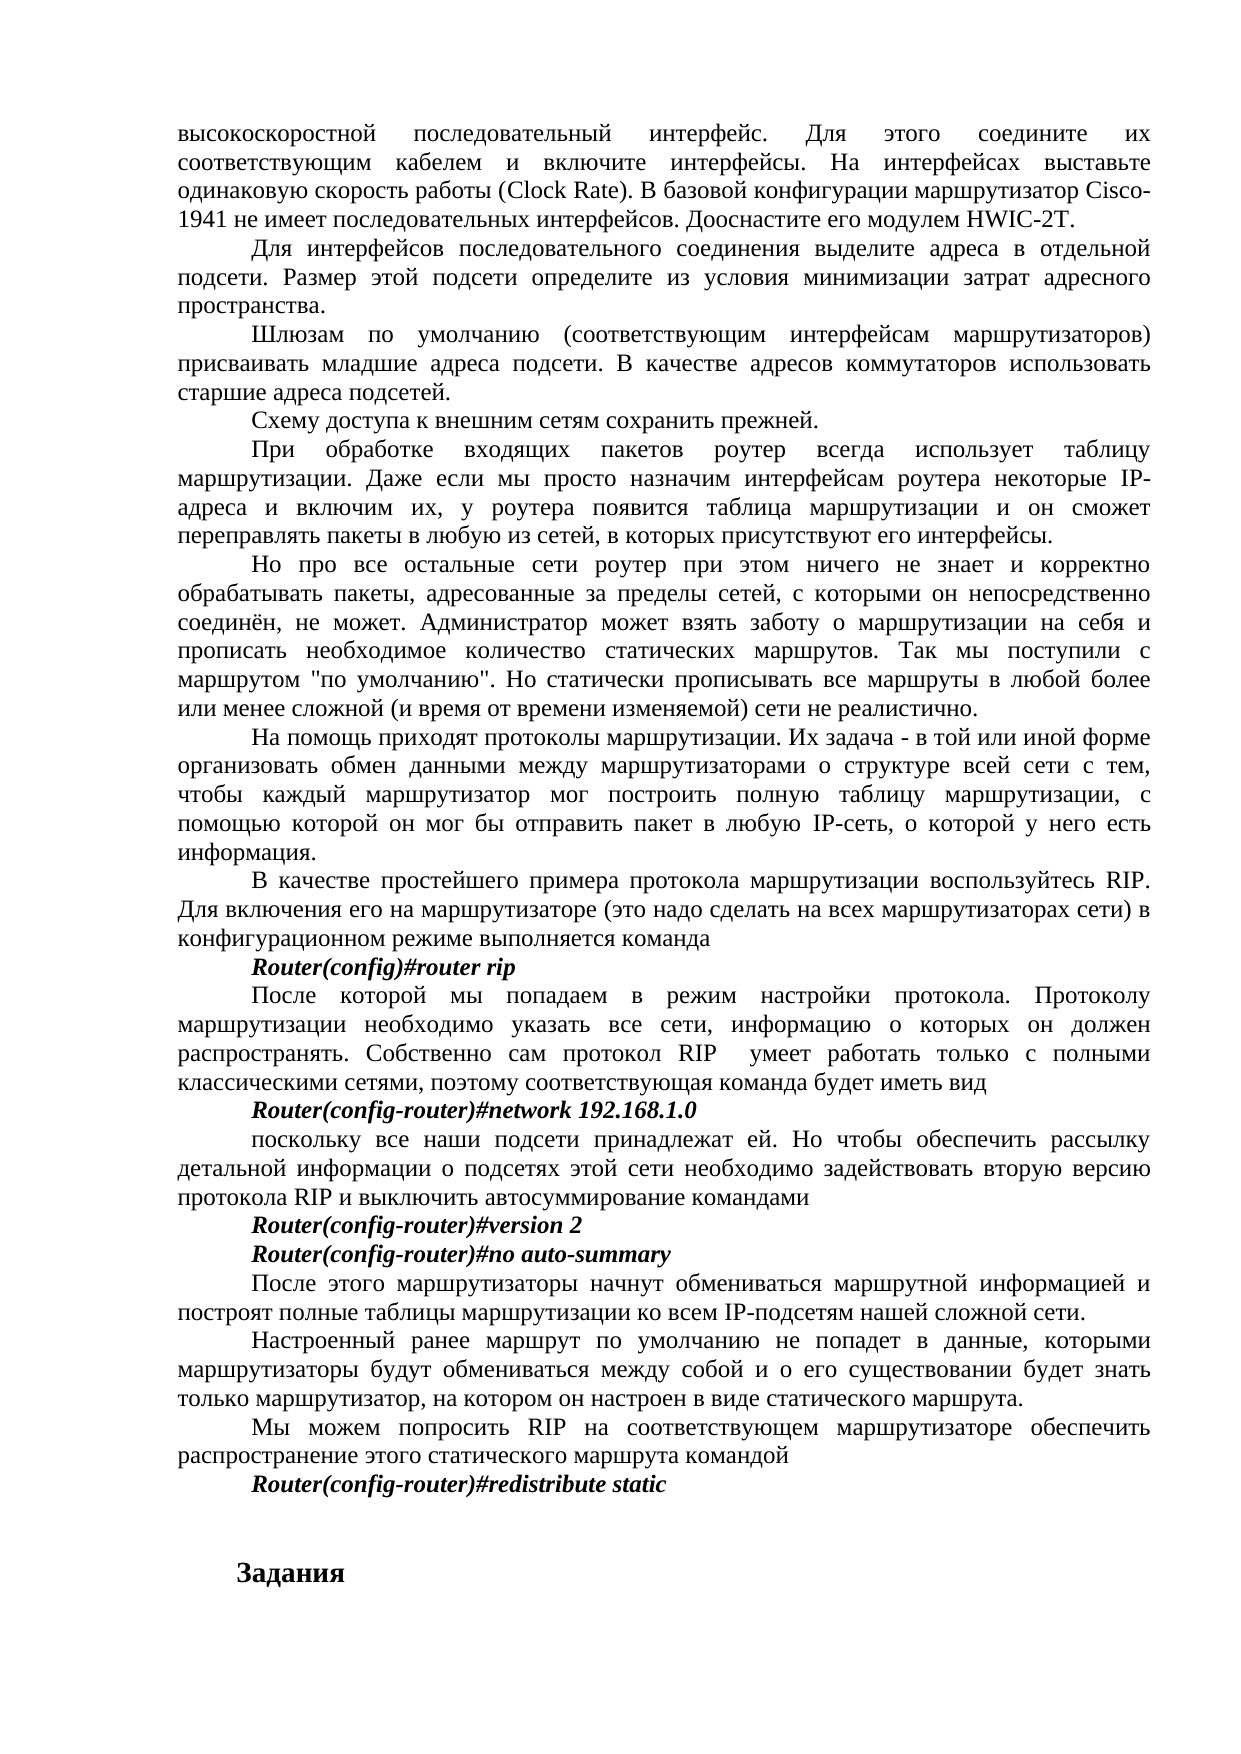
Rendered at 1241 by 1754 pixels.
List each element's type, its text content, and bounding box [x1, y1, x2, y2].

text При обработке входящих пакетов роутер всегда использует таблицу маршрутизации. Даже если мы просто назначим интерфейсам роутера некоторые IP-адреса и включим их, у роутера появится таблица маршрутизации и он сможет переправлять пакеты в любую из сетей, в которых присутствуют его интерфейсы. [177, 434, 1152, 549]
text После которой мы попадаем в режим настройки протокола. Протоколу маршрутизации необходимо указать все сети, информацию о которых он должен распространять. Собственно сам протокол RIP умеет работать только с полными классическими сетями, поэтому соответствующая команда будет иметь вид [177, 981, 1152, 1096]
text Но про все остальные сети роутер при этом ничего не знает и корректно обрабатывать пакеты, адресованные за пределы сетей, с которыми он непосредственно соединён, не может. Администратор может взять заботу о маршрутизации на себя и прописать необходимое количество статических маршрутов. Так мы поступили с маршрутом "по умолчанию". Но статически прописывать все маршруты в любой более или менее сложной (и время от времени изменяемой) сети не реалистично. [177, 549, 1152, 722]
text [177, 118, 1152, 233]
text Мы можем попросить RIP на соответствующем маршрутизаторе обеспечить распространение этого статического маршрута командой [177, 1412, 1152, 1469]
text Схему доступа к внешним сетям сохранить прежней. [177, 406, 1152, 434]
text Настроенный ранее маршрут по умолчанию не попадет в данные, которыми маршрутизаторы будут обмениваться между собой и о его существовании будет знать только маршрутизатор, на котором он настроен в виде статического маршрута. [177, 1326, 1152, 1412]
text В качестве простейшего примера протокола маршрутизации воспользуйтесь RIP. Для включения его на маршрутизаторе (это надо сделать на всех маршрутизаторах сети) в конфигурационном режиме выполняется команда [177, 866, 1152, 952]
text Router(config-router)#network 192.168.1.0 [177, 1096, 1152, 1124]
text Router(config-router)#no auto-summary [177, 1239, 1152, 1268]
text Router(config-router)#version 2 [177, 1211, 1152, 1239]
text После этого маршрутизаторы начнут обмениваться маршрутной информацией и построят полные таблицы маршрутизации ко всем IP-подсетям нашей сложной сети. [177, 1268, 1152, 1326]
text Шлюзам по умолчанию (соответствующим интерфейсам маршрутизаторов) присваивать младшие адреса подсети. В качестве адресов коммутаторов использовать старшие адреса подсетей. [177, 319, 1152, 406]
text Router(config)#router rip [177, 952, 1152, 981]
text поскольку все наши подсети принадлежат ей. Но чтобы обеспечить рассылку детальной информации о подсетях этой сети необходимо задействовать вторую версию протокола RIP и выключить автосуммирование командами [177, 1124, 1152, 1211]
text Для интерфейсов последовательного соединения выделите адреса в отдельной подсети. Размер этой подсети определите из условия минимизации затрат адресного пространства. [177, 233, 1152, 319]
text Router(config-router)#redistribute static [177, 1469, 1152, 1498]
text Задания [177, 1556, 1152, 1589]
text На помощь приходят протоколы маршрутизации. Их задача - в той или иной форме организовать обмен данными между маршрутизаторами о структуре всей сети с тем, чтобы каждый маршрутизатор мог построить полную таблицу маршрутизации, с помощью которой он мог бы отправить пакет в любую IP-сеть, о которой у него есть информация. [177, 722, 1152, 866]
